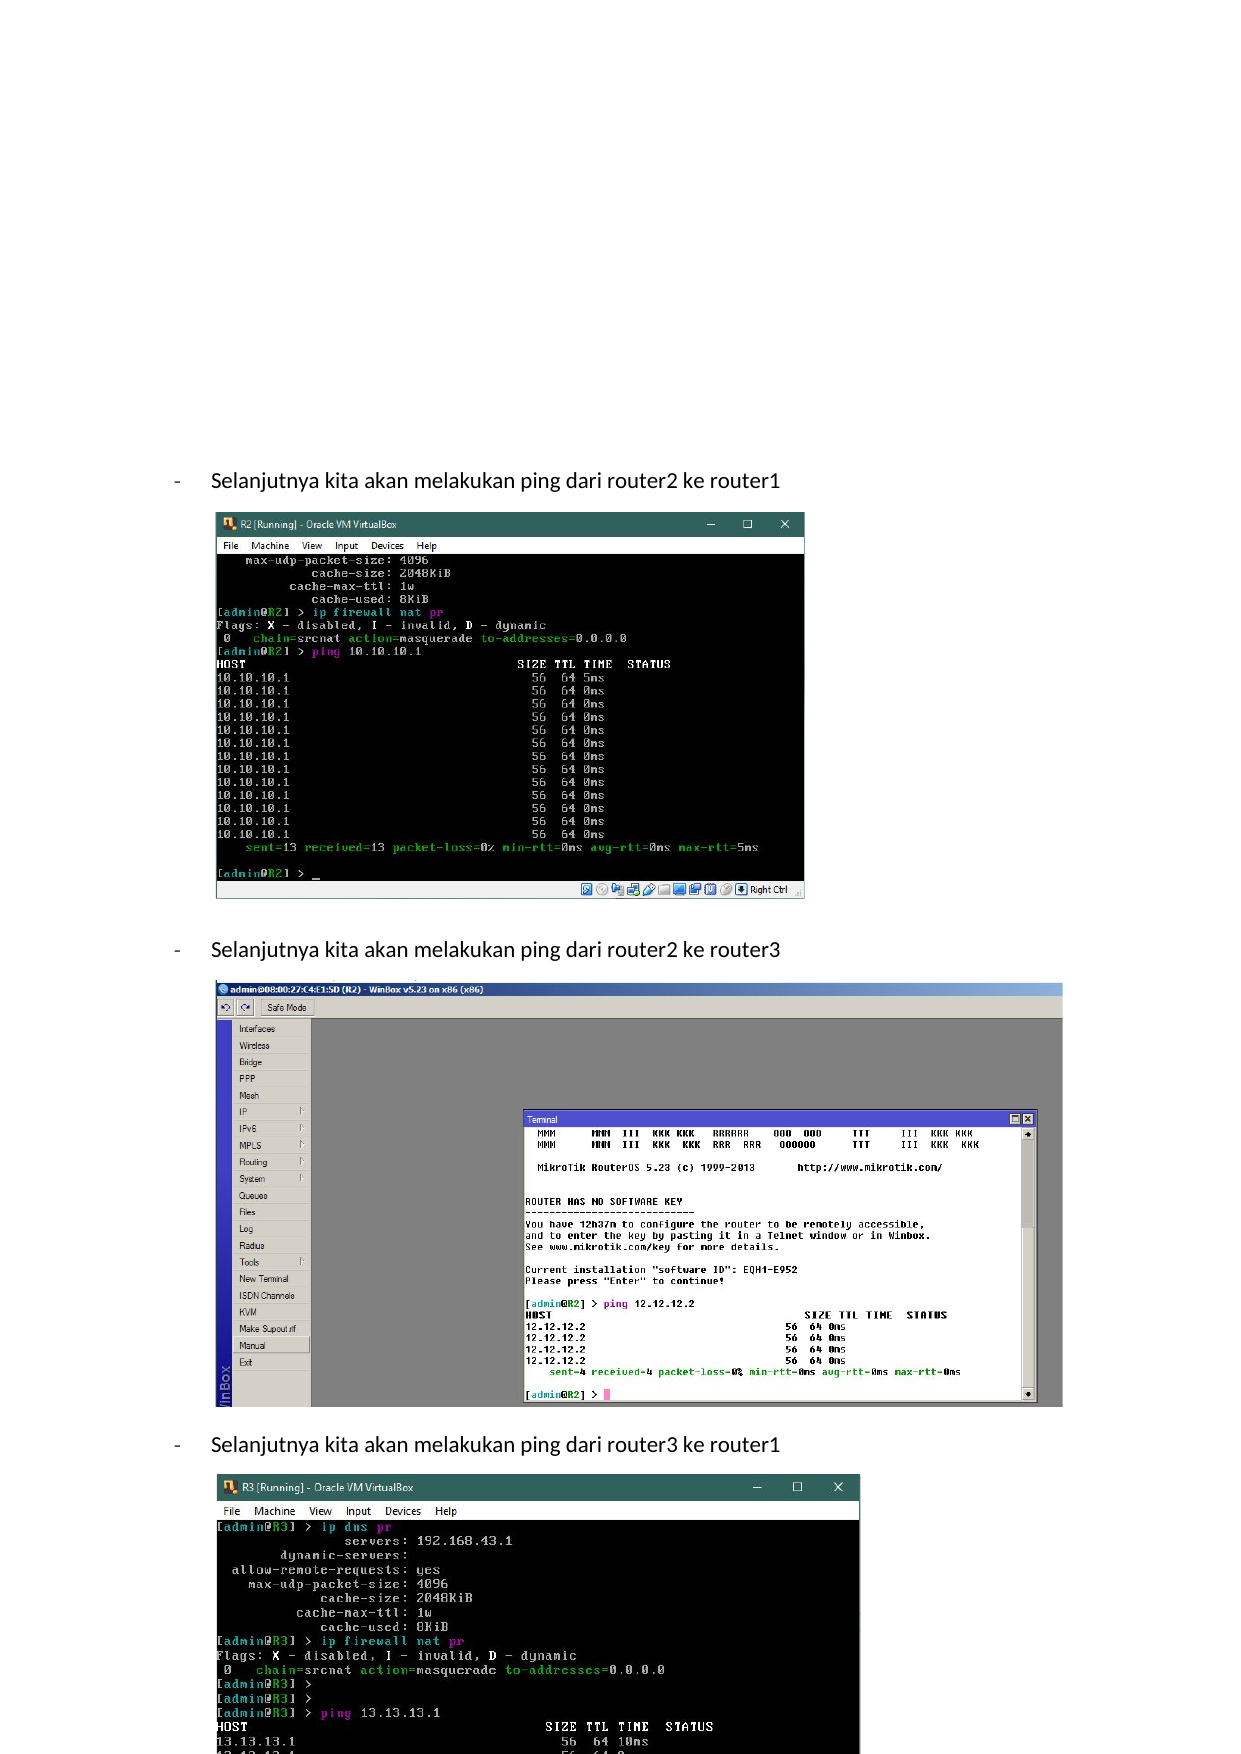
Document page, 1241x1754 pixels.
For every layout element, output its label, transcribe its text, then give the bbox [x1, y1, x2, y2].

picture [215, 980, 1063, 1407]
list Selanjutnya kita akan melakukan ping dari router3 ke router1 [173, 1430, 1152, 1458]
list Selanjutnya kita akan melakukan ping dari router2 ke router1 [173, 466, 1152, 494]
list Selanjutnya kita akan melakukan ping dari router2 ke router3 [173, 935, 1152, 963]
picture [216, 1474, 861, 1754]
picture [215, 512, 805, 899]
